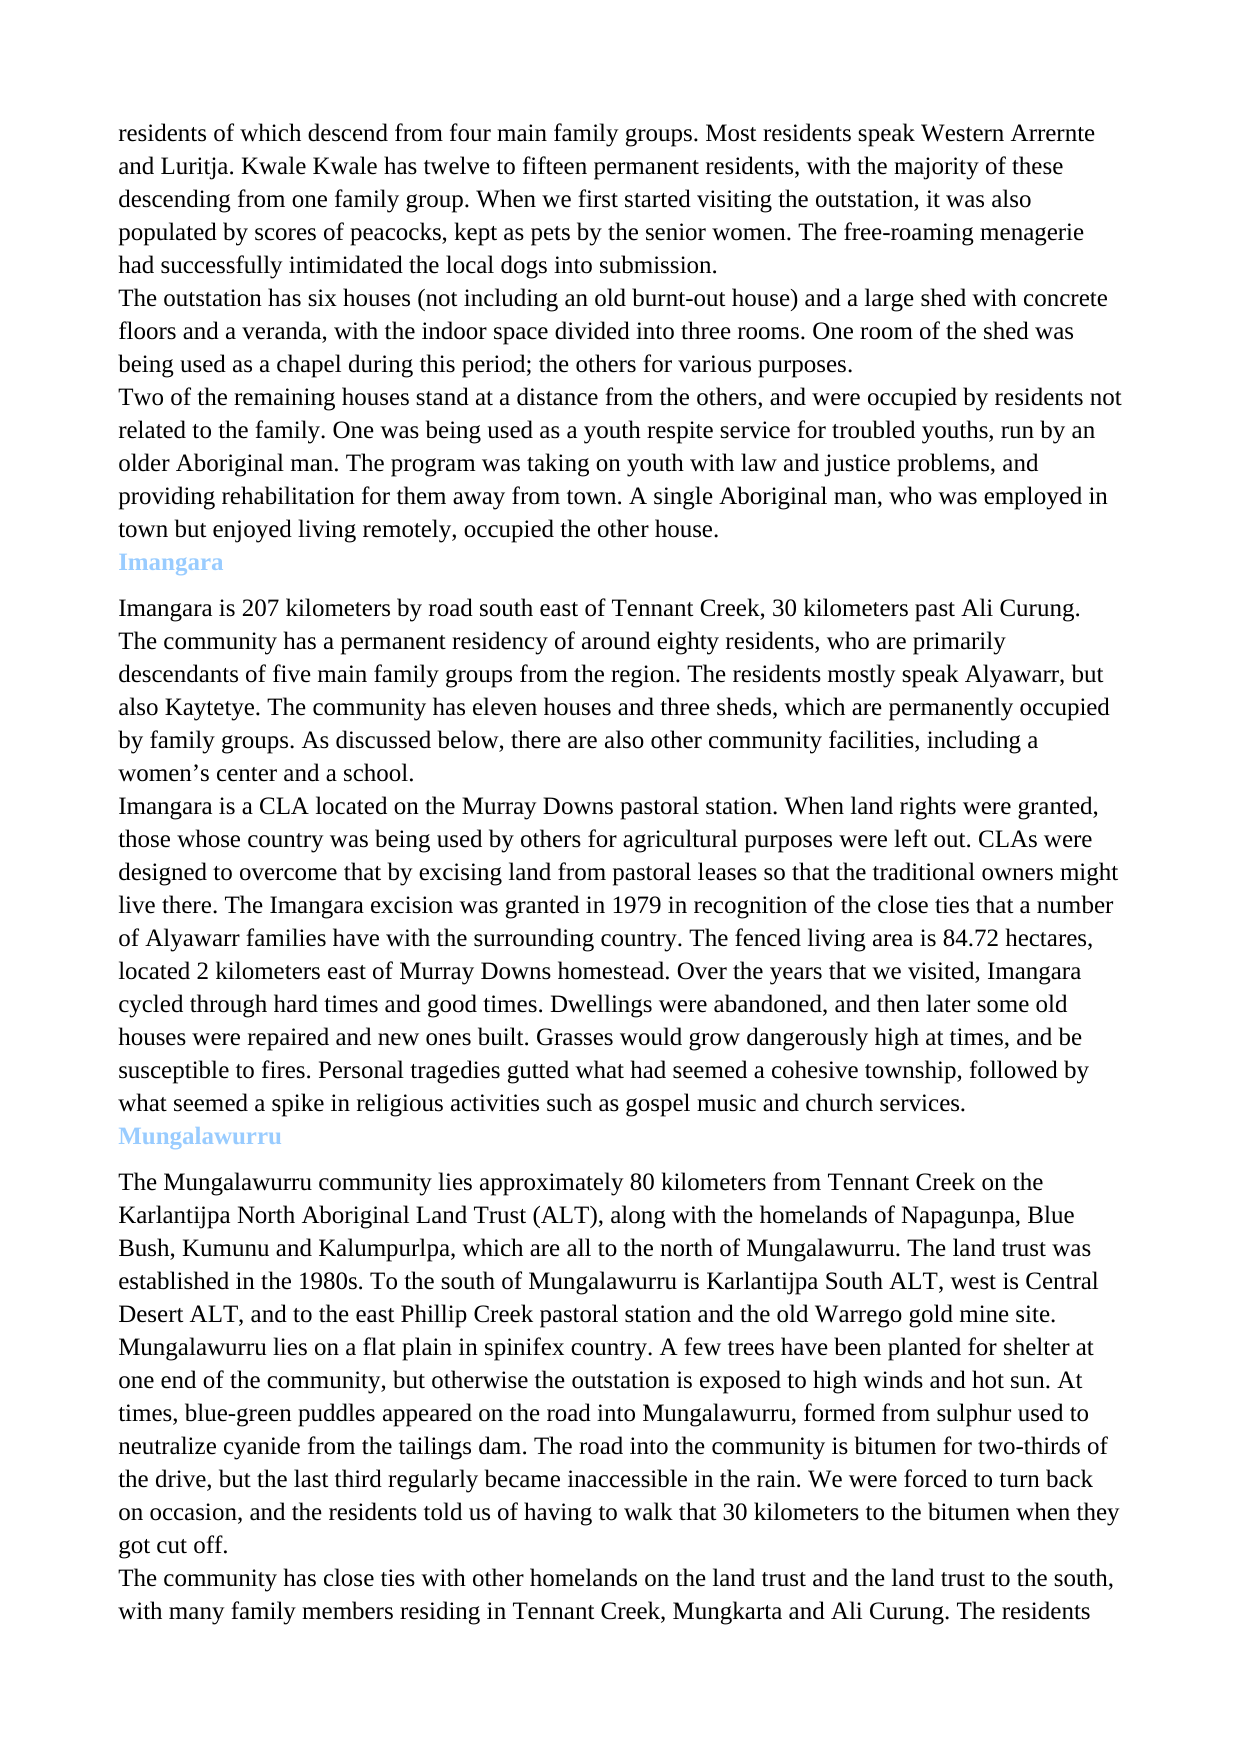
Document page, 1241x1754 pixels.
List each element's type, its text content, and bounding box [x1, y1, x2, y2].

subtitle Mungalawurru [118, 1121, 1122, 1150]
text The outstation has six houses (not including an old burnt-out house) and a large shed with concrete floors and a veranda, with the indoor space divided into three rooms. One room of the shed was being used as a chapel during this period; the others for various purposes. [118, 283, 1122, 378]
text Imangara is a CLA located on the Murray Downs pastoral station. When land rights were granted, those whose country was being used by others for agricultural purposes were left out. CLAs were designed to overcome that by excising land from pastoral leases so that the traditional owners might live there. The Imangara excision was granted in 1979 in recognition of the close ties that a number of Alyawarr families have with the surrounding country. The fenced living area is 84.72 hectares, located 2 kilometers east of Murray Downs homestead. Over the years that we visited, Imangara cycled through hard times and good times. Dwellings were abandoned, and then later some old houses were repaired and new ones built. Grasses would grow dangerously high at times, and be susceptible to fires. Personal tragedies gutted what had seemed a cohesive township, followed by what seemed a spike in religious activities such as gospel music and church services. [118, 791, 1122, 1117]
text Two of the remaining houses stand at a distance from the others, and were occupied by residents not related to the family. One was being used as a youth respite service for troubled youths, run by an older Aboriginal man. The program was taking on youth with law and justice problems, and providing rehabilitation for them away from town. A single Aboriginal man, who was employed in town but enjoyed living remotely, occupied the other house. [118, 382, 1122, 543]
subtitle Imangara [118, 547, 1122, 576]
text The Mungalawurru community lies approximately 80 kilometers from Tennant Creek on the Karlantijpa North Aboriginal Land Trust (ALT), along with the homelands of Napagunpa, Blue Bush, Kumunu and Kalumpurlpa, which are all to the north of Mungalawurru. The land trust was established in the 1980s. To the south of Mungalawurru is Karlantijpa South ALT, west is Central Desert ALT, and to the east Phillip Creek pastoral station and the old Warrego gold mine site. Mungalawurru lies on a flat plain in spinifex country. A few trees have been planted for shelter at one end of the community, but otherwise the outstation is exposed to high winds and hot sun. At times, blue-green puddles appeared on the road into Mungalawurru, formed from sulphur used to neutralize cyanide from the tailings dam. The road into the community is bitumen for two-thirds of the drive, but the last third regularly became inaccessible in the rain. We were forced to turn back on occasion, and the residents told us of having to walk that 30 kilometers to the bitumen when they got cut off. [118, 1167, 1122, 1559]
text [118, 1563, 1122, 1625]
text Imangara is 207 kilometers by road south east of Tennant Creek, 30 kilometers past Ali Curung. The community has a permanent residency of around eighty residents, who are primarily descendants of five main family groups from the region. The residents mostly speak Alyawarr, but also Kaytetye. The community has eleven houses and three sheds, which are permanently occupied by family groups. As discussed below, there are also other community facilities, including a women’s center and a school. [118, 593, 1122, 787]
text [118, 118, 1122, 279]
